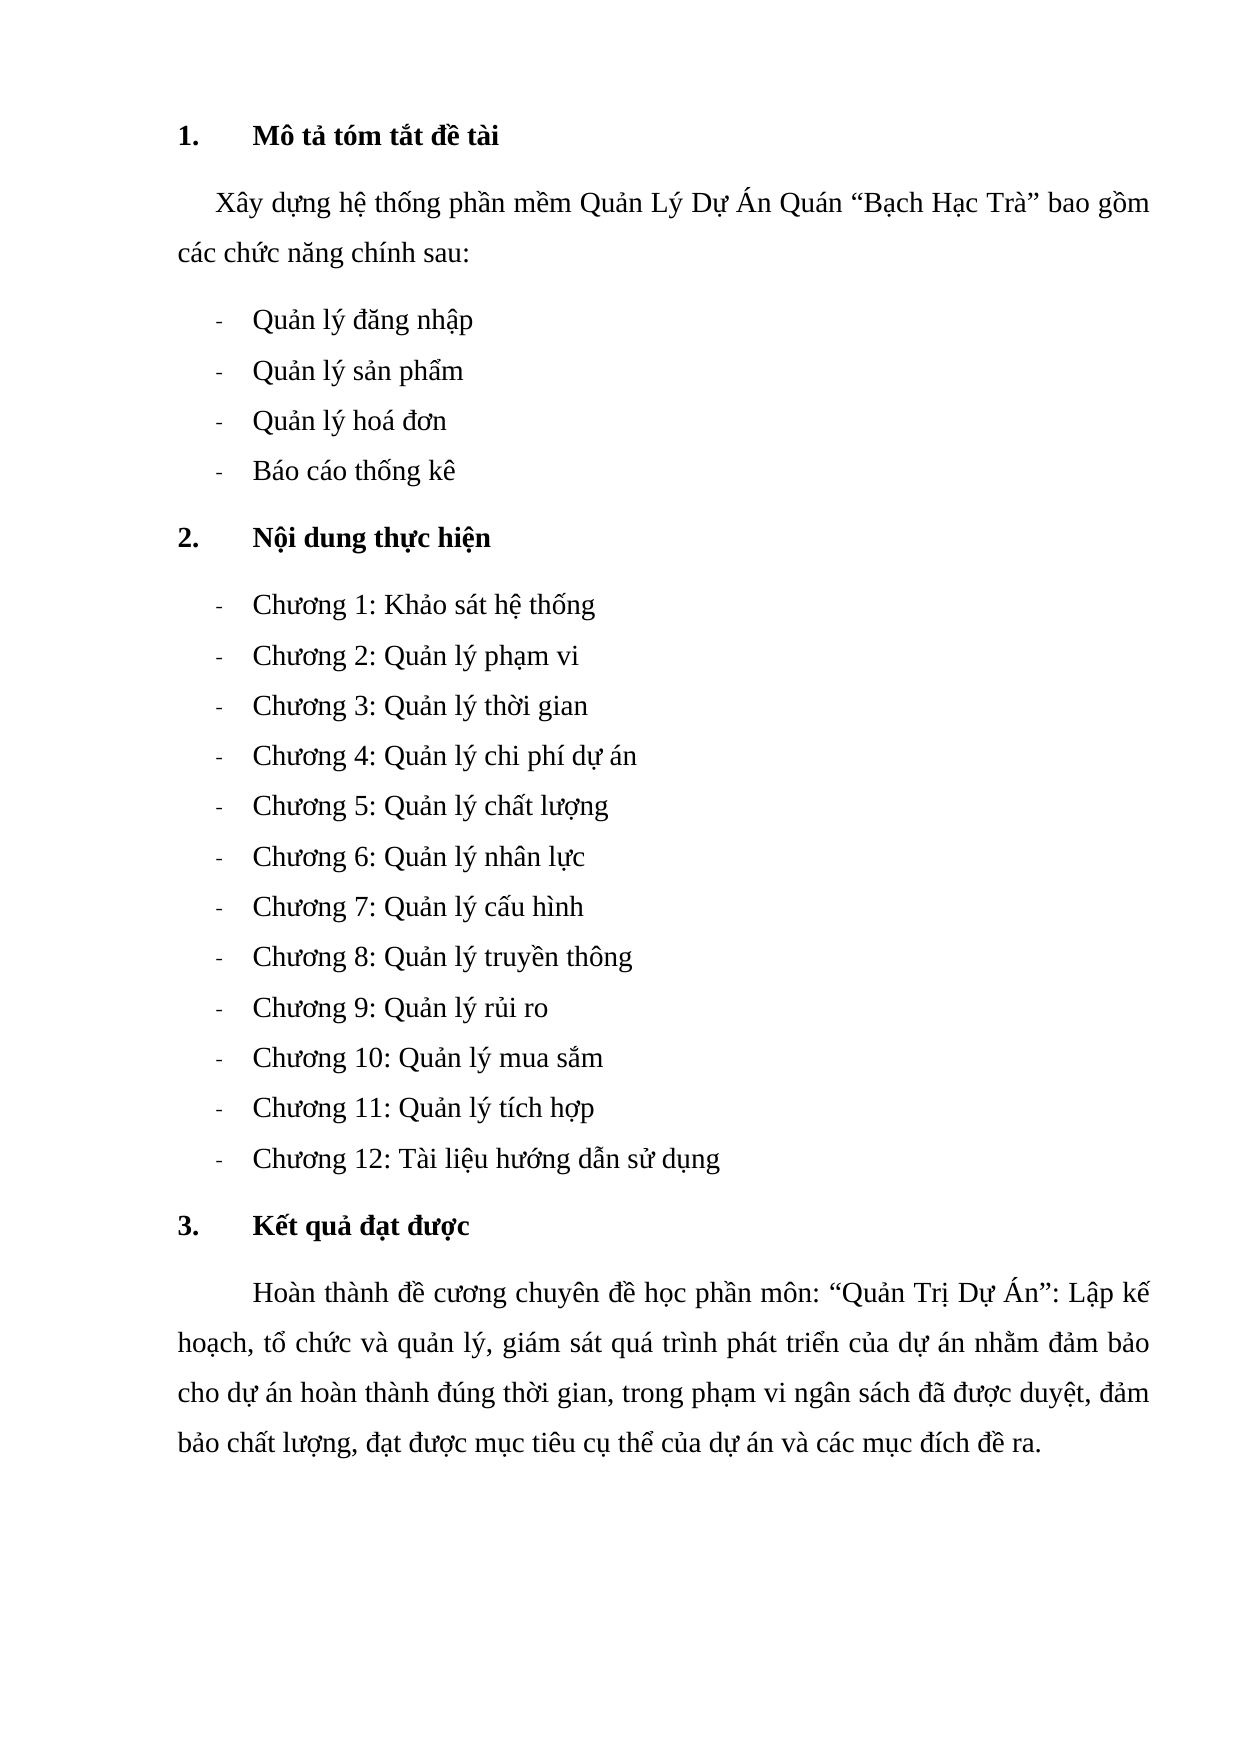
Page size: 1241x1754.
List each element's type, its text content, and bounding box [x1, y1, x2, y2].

list Chương 3: Quản lý thời gian [215, 688, 1152, 721]
text 3. Kết quả đạt được [177, 1208, 1152, 1241]
text 1. Mô tả tóm tắt đề tài [177, 118, 1152, 152]
list Quản lý hoá đơn [215, 403, 1152, 437]
list Chương 10: Quản lý mua sắm [215, 1040, 1152, 1074]
list Chương 4: Quản lý chi phí dự án [215, 738, 1152, 772]
list Chương 2: Quản lý phạm vi [215, 638, 1152, 671]
list Quản lý sản phẩm [215, 353, 1152, 386]
list Chương 6: Quản lý nhân lực [215, 839, 1152, 872]
text Xây dựng hệ thống phần mềm Quản Lý Dự Án Quán “Bạch Hạc Trà” bao gồm các chức năng chính sau: [177, 185, 1152, 269]
list Báo cáo thống kê [215, 453, 1152, 487]
list Chương 9: Quản lý rủi ro [215, 990, 1152, 1023]
text Hoàn thành đề cương chuyên đề học phần môn: “Quản Trị Dự Án”: Lập kế hoạch, tổ chức và quản lý, giám sát quá trình phát triển của dự án nhằm đảm bảo cho dự án hoàn thành đúng thời gian, trong phạm vi ngân sách đã được duyệt, đảm bảo chất lượng, đạt được mục tiêu cụ thể của dự án và các mục đích đề ra. [177, 1275, 1152, 1459]
text 2. Nội dung thực hiện [177, 520, 1152, 554]
list Chương 1: Khảo sát hệ thống [215, 587, 1152, 621]
list Chương 5: Quản lý chất lượng [215, 788, 1152, 822]
list Quản lý đăng nhập [215, 302, 1152, 336]
list Chương 7: Quản lý cấu hình [215, 889, 1152, 923]
list Chương 11: Quản lý tích hợp [215, 1090, 1152, 1124]
list Chương 8: Quản lý truyền thông [215, 939, 1152, 973]
list Chương 12: Tài liệu hướng dẫn sử dụng [215, 1141, 1152, 1174]
